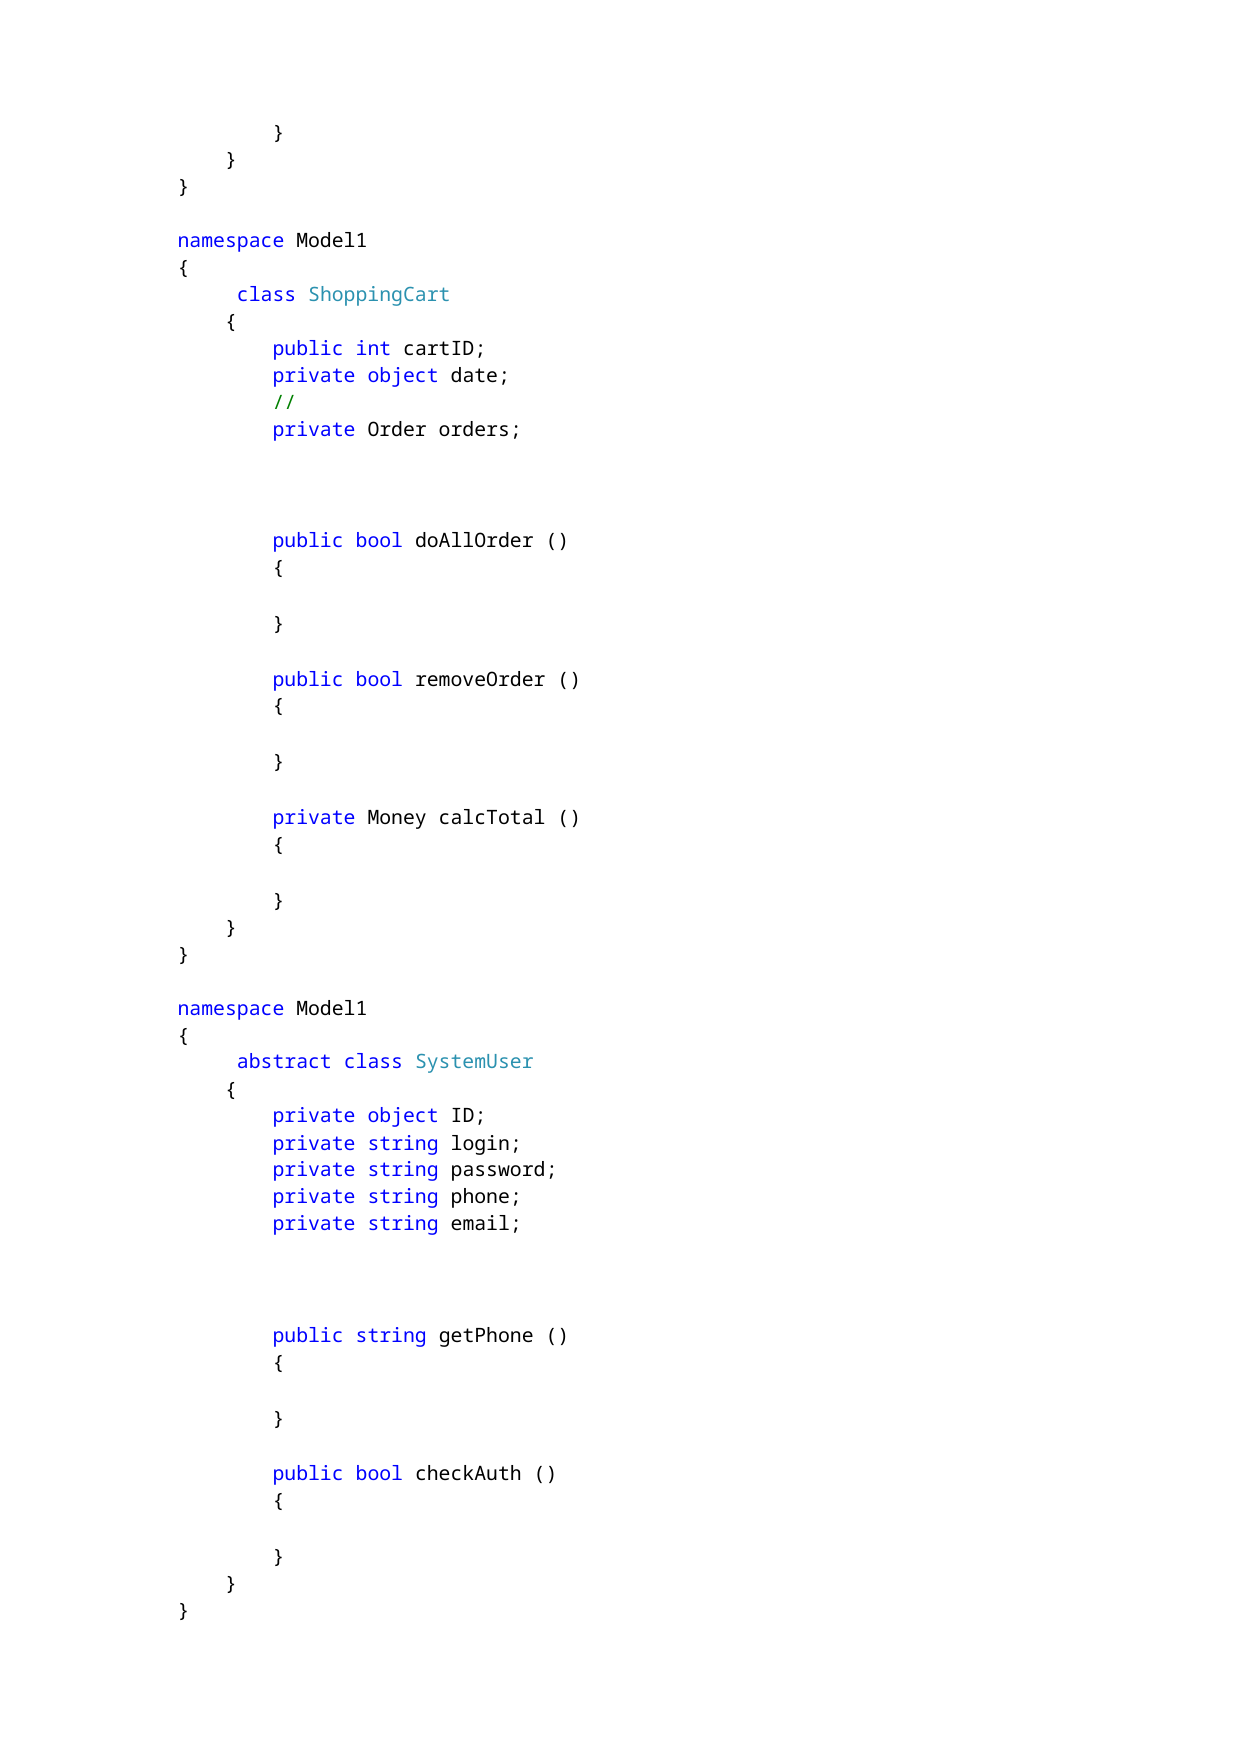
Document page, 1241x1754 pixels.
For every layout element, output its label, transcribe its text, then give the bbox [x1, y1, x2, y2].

text private Order orders; [177, 415, 1152, 442]
text // [177, 388, 1152, 415]
text { [177, 1348, 1152, 1375]
text public bool doAllOrder () [177, 526, 1152, 553]
text } [177, 118, 1152, 145]
text private string email; [177, 1210, 1152, 1237]
text } [177, 1404, 1152, 1431]
text } [177, 609, 1152, 636]
text private string login; [177, 1129, 1152, 1156]
text { [177, 1021, 1152, 1048]
text } [177, 145, 1152, 172]
text public string getPhone () [177, 1321, 1152, 1348]
text public bool checkAuth () [177, 1459, 1152, 1487]
text private string phone; [177, 1183, 1152, 1210]
text namespace Model1 [177, 226, 1152, 253]
text abstract class SystemUser [177, 1048, 1152, 1075]
text { [177, 1075, 1152, 1102]
text { [177, 1487, 1152, 1513]
text } [177, 1569, 1152, 1596]
text { [177, 830, 1152, 857]
text { [177, 253, 1152, 280]
text public int cartID; [177, 334, 1152, 361]
text public bool removeOrder () [177, 665, 1152, 692]
text } [177, 747, 1152, 774]
text { [177, 553, 1152, 580]
text private string password; [177, 1156, 1152, 1183]
text namespace Model1 [177, 994, 1152, 1021]
text private object date; [177, 361, 1152, 388]
text } [177, 1542, 1152, 1569]
text class ShoppingCart [177, 280, 1152, 307]
text } [177, 1596, 1152, 1623]
text { [177, 307, 1152, 334]
text } [177, 940, 1152, 967]
text } [177, 172, 1152, 199]
text { [177, 692, 1152, 719]
text private Money calcTotal () [177, 803, 1152, 830]
text private object ID; [177, 1102, 1152, 1129]
text } [177, 913, 1152, 940]
text } [177, 886, 1152, 913]
